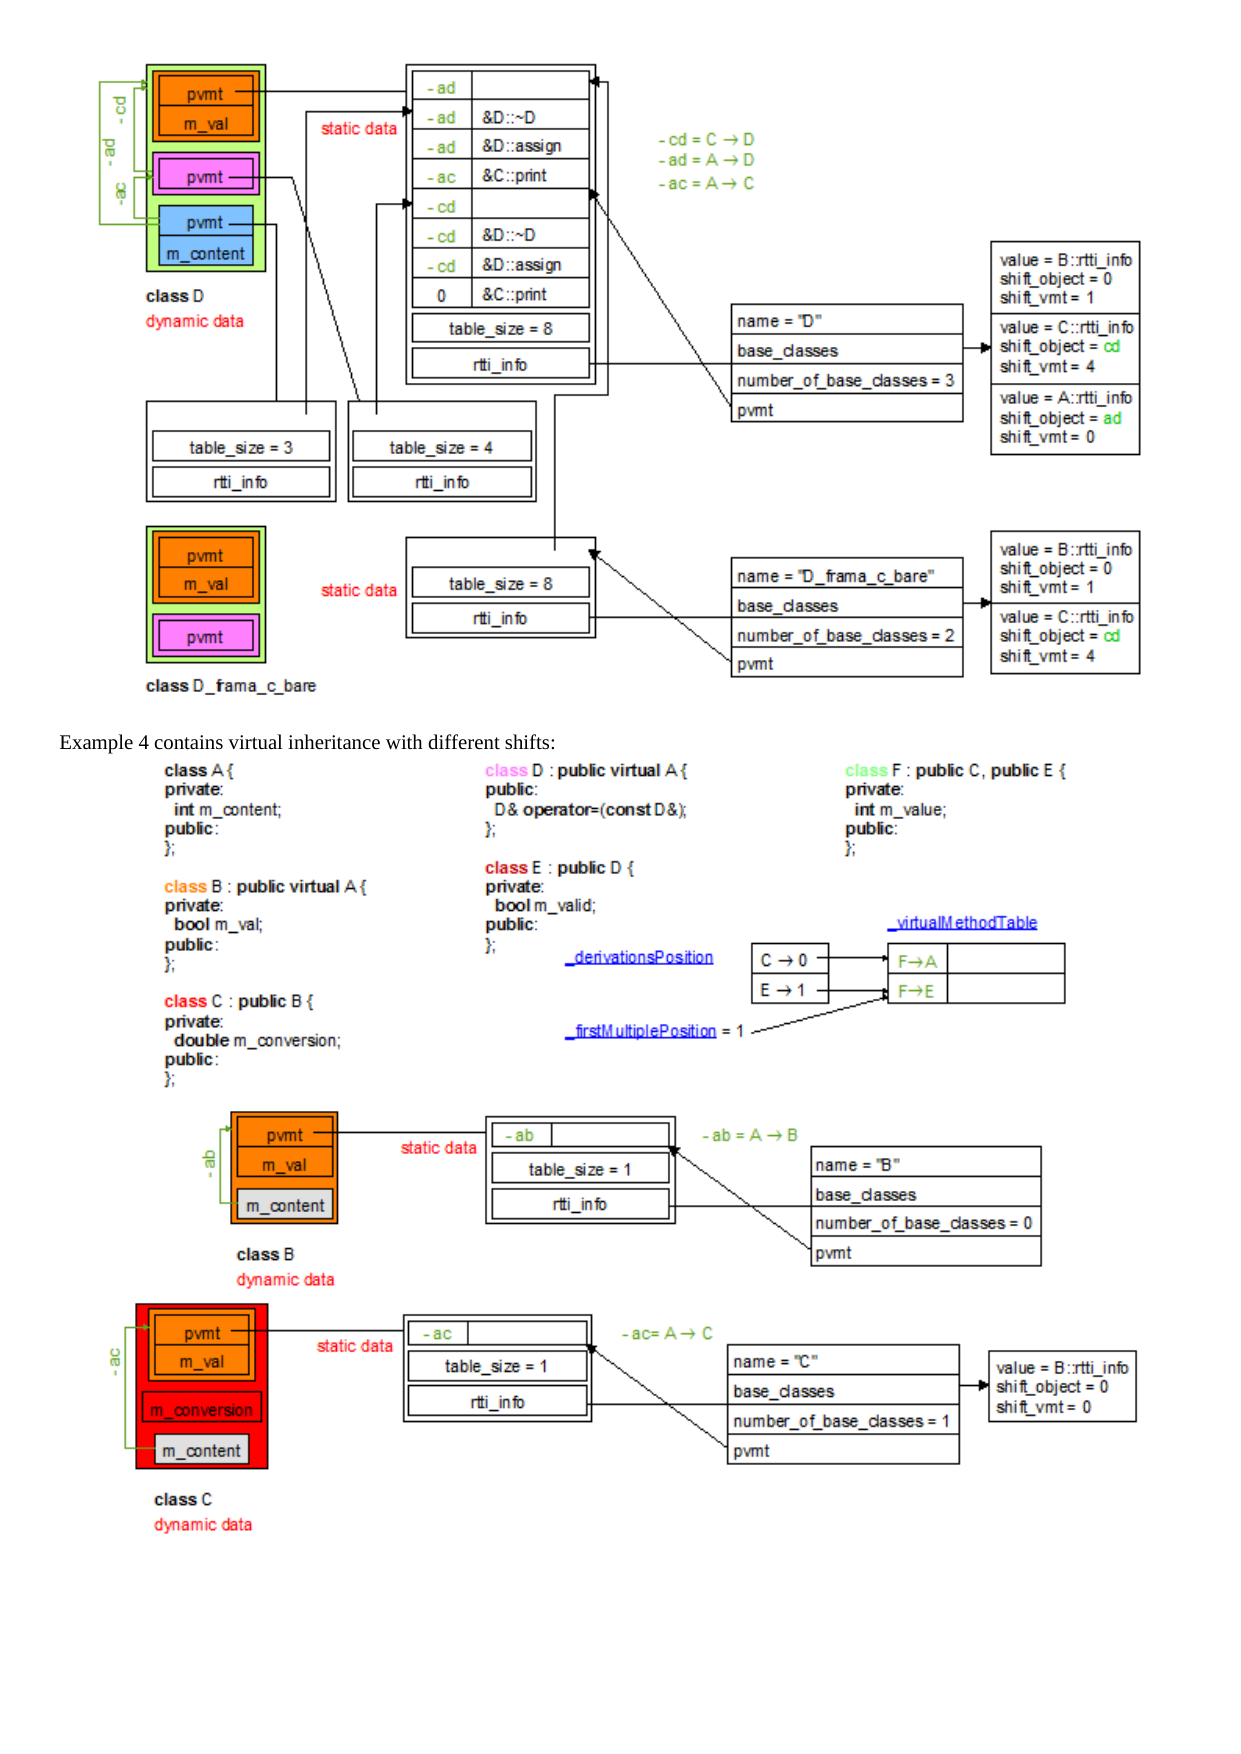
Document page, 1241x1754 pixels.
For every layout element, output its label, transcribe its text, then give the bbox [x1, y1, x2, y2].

picture [93, 59, 1147, 706]
picture [96, 754, 1145, 1537]
text Example 4 contains virtual inheritance with different shifts: [59, 730, 1181, 754]
